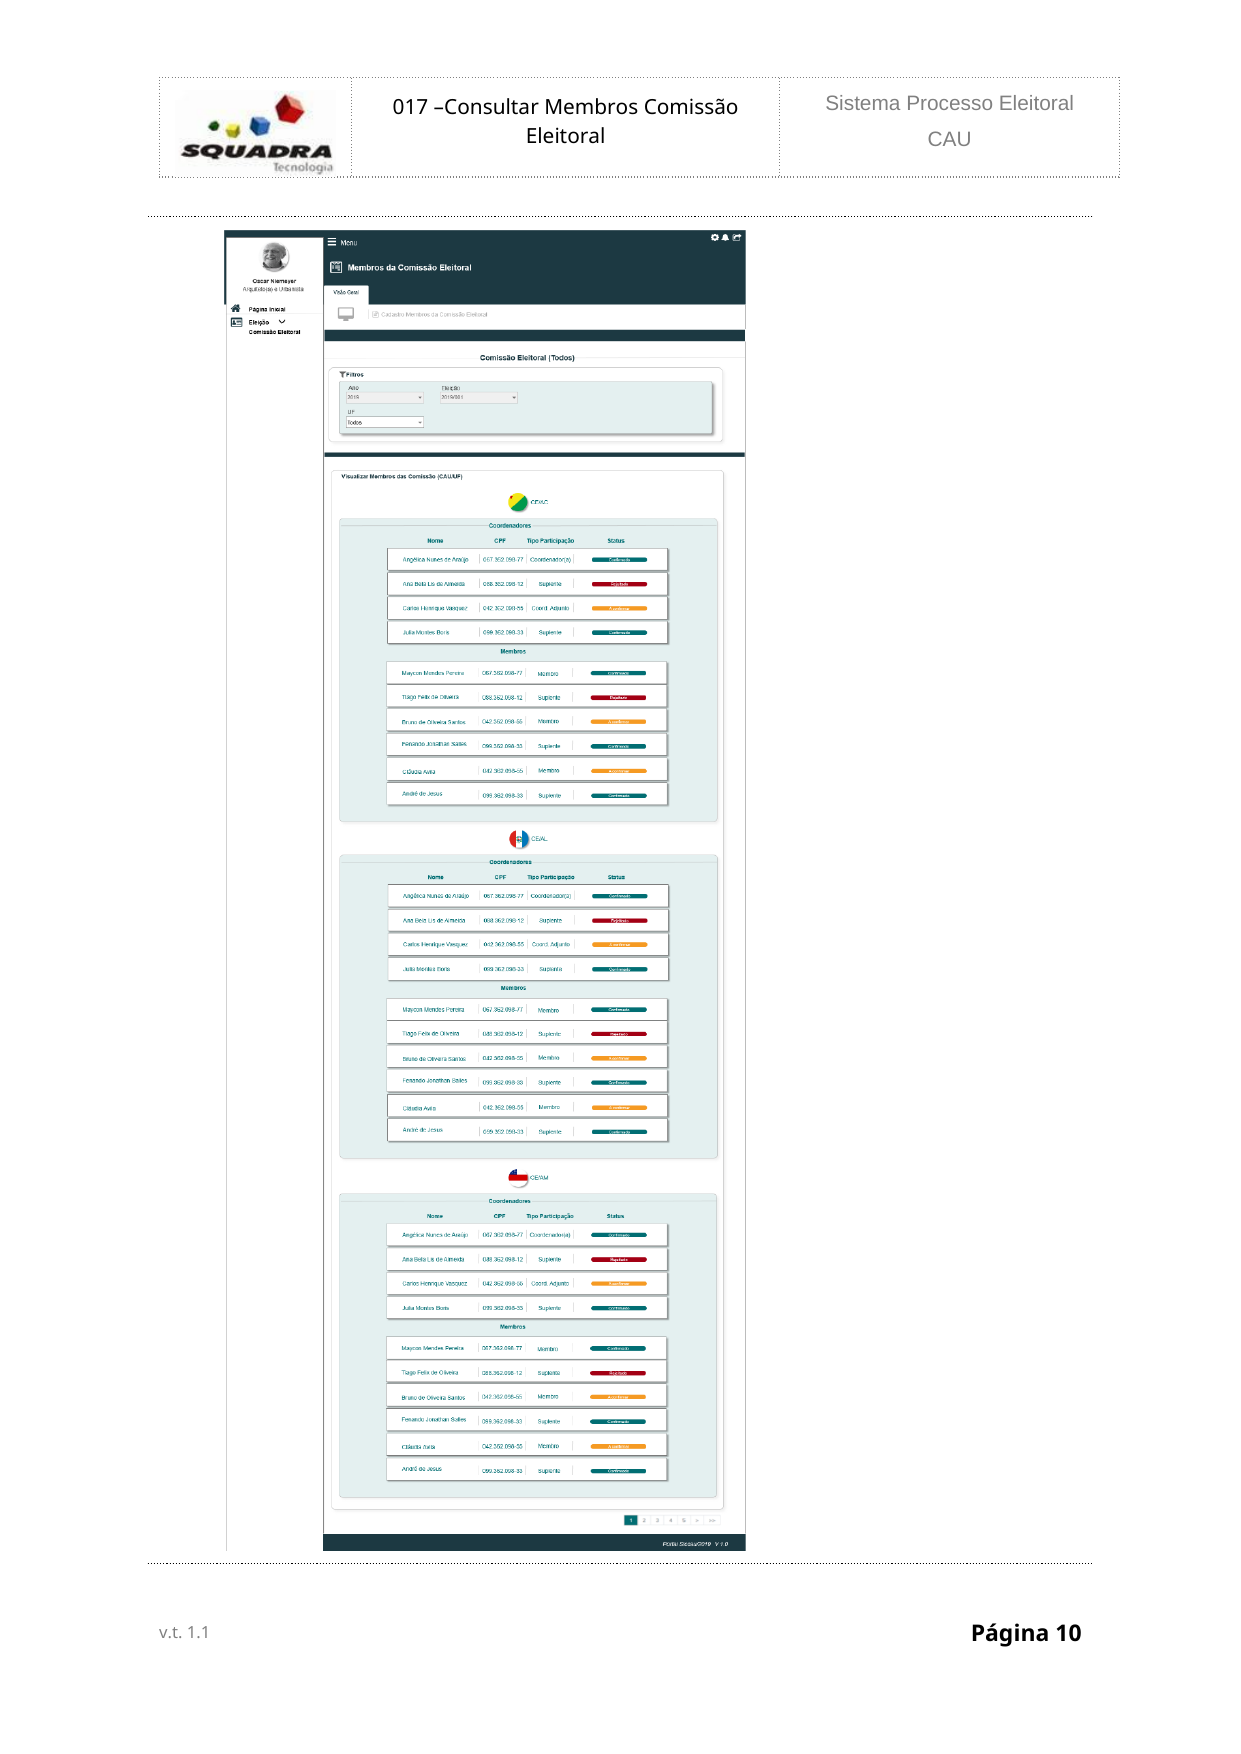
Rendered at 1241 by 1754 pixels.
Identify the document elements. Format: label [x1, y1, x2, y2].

picture [175, 90, 336, 177]
picture [222, 229, 746, 1551]
